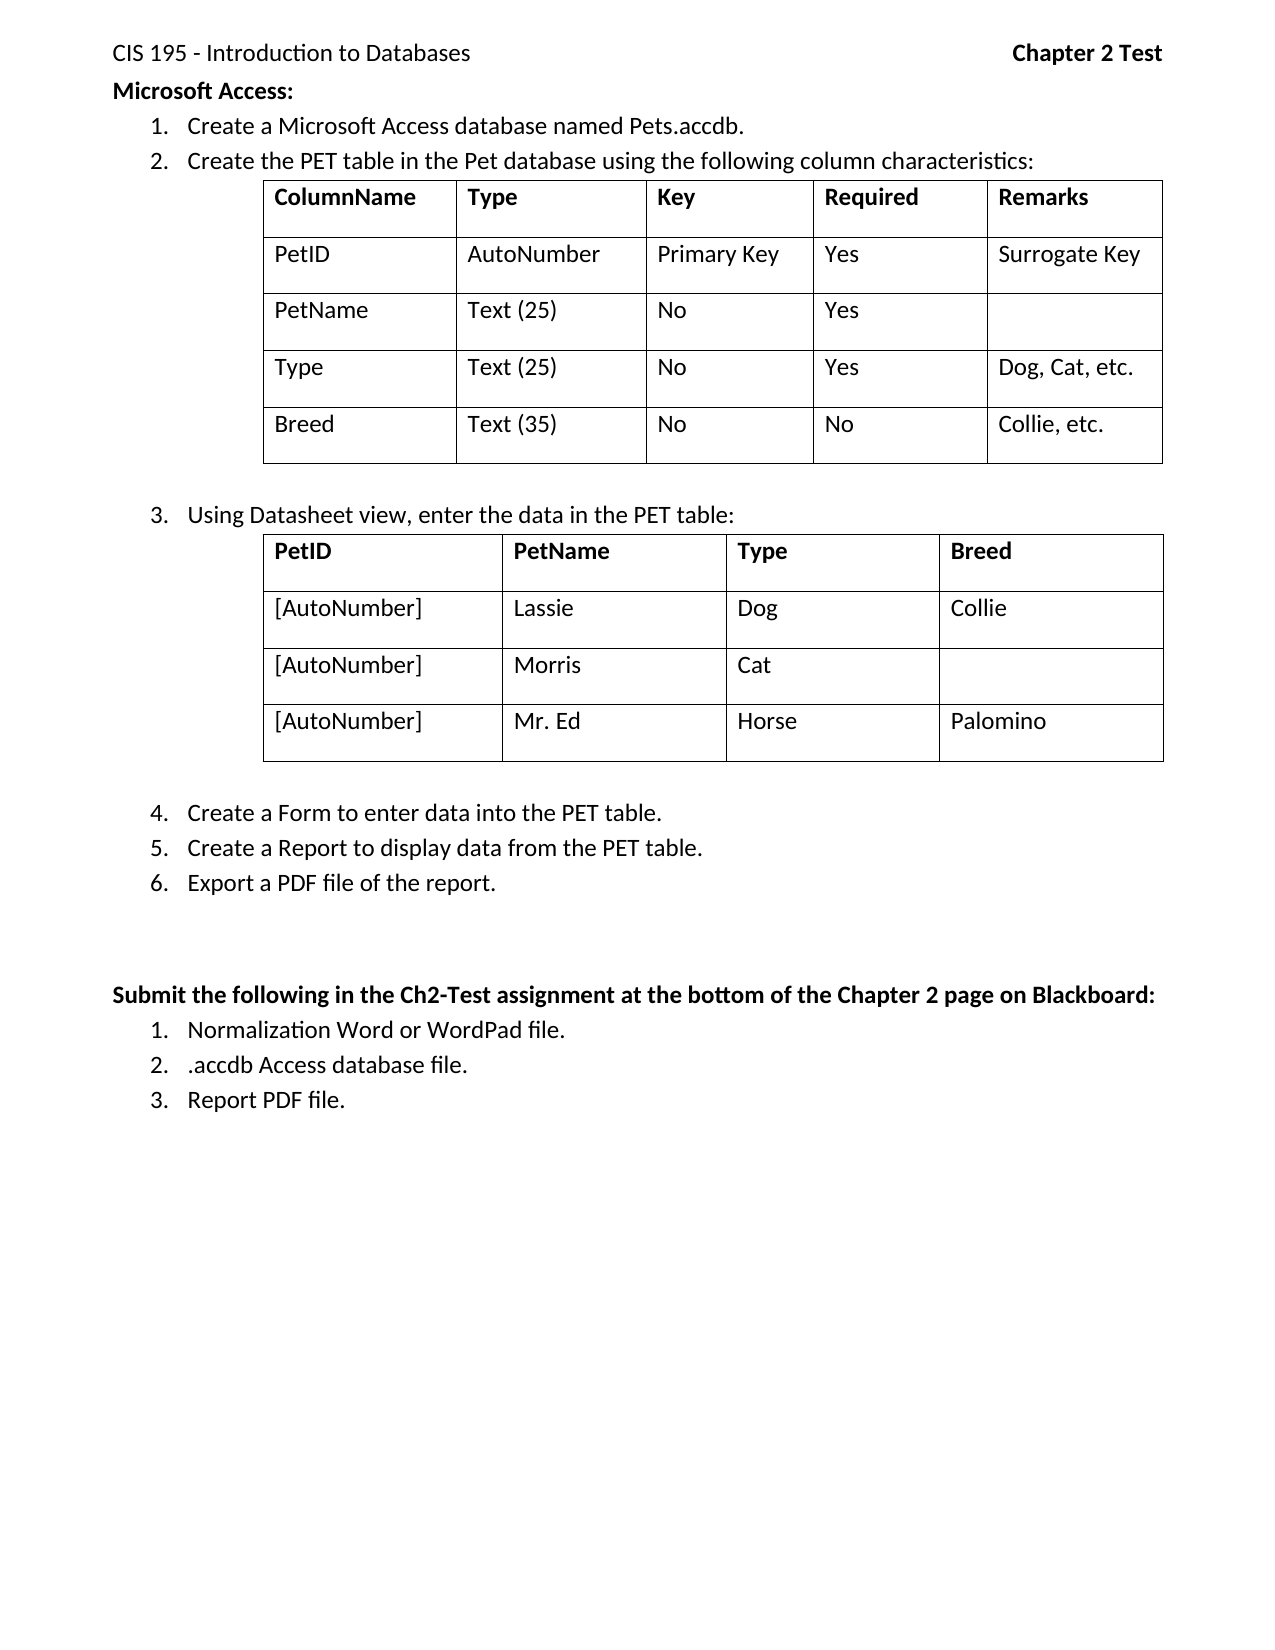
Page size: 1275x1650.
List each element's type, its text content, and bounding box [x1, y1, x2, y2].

table_cell No [647, 351, 813, 407]
table_header PetID [264, 535, 502, 591]
table_cell [AutoNumber] [264, 592, 502, 648]
list Create a Microsoft Access database named Pets.accdb. [150, 110, 1162, 141]
table_cell Cat [727, 649, 939, 704]
table_cell Type [264, 351, 456, 407]
table_header Remarks [988, 181, 1162, 237]
table_cell [940, 649, 1163, 704]
table_header Type [457, 181, 646, 237]
table_cell Yes [814, 351, 987, 407]
table_header ColumnName [264, 181, 456, 237]
text Submit the following in the Ch2-Test assignment at the bottom of the Chapter 2 page on Blackboard: [112, 979, 1162, 1009]
table_cell Horse [727, 705, 939, 761]
table_cell Dog, Cat, etc. [988, 351, 1162, 407]
table_cell Surrogate Key [988, 238, 1162, 293]
table_cell [988, 294, 1162, 350]
table_cell Collie [940, 592, 1163, 648]
table_cell Text (35) [457, 408, 646, 463]
text Microsoft Access: [112, 75, 1162, 106]
table_header Breed [940, 535, 1163, 591]
table_cell Text (25) [457, 351, 646, 407]
list Report PDF file. [150, 1084, 1162, 1114]
table_cell Collie, etc. [988, 408, 1162, 463]
list Normalization Word or WordPad file. [150, 1014, 1162, 1044]
list Using Datasheet view, enter the data in the PET table: [150, 499, 1162, 530]
table_header PetName [503, 535, 726, 591]
table_header Required [814, 181, 987, 237]
table_cell PetID [264, 238, 456, 293]
table_cell Dog [727, 592, 939, 648]
table_cell No [647, 408, 813, 463]
table_cell [AutoNumber] [264, 649, 502, 704]
list Create a Form to enter data into the PET table. [150, 797, 1162, 828]
table_cell Yes [814, 294, 987, 350]
table_cell Morris [503, 649, 726, 704]
table_cell Mr. Ed [503, 705, 726, 761]
list Create a Report to display data from the PET table. [150, 832, 1162, 863]
list Create the PET table in the Pet database using the following column characteristics: [150, 145, 1162, 176]
table_cell Palomino [940, 705, 1163, 761]
table_cell AutoNumber [457, 238, 646, 293]
table_cell Yes [814, 238, 987, 293]
table_header Type [727, 535, 939, 591]
table_cell PetName [264, 294, 456, 350]
table_cell Lassie [503, 592, 726, 648]
table_cell No [814, 408, 987, 463]
table_cell Text (25) [457, 294, 646, 350]
list Export a PDF file of the report. [150, 867, 1162, 898]
table_cell [AutoNumber] [264, 705, 502, 761]
list .accdb Access database file. [150, 1049, 1162, 1079]
table_cell No [647, 294, 813, 350]
table_header Key [647, 181, 813, 237]
table_cell Breed [264, 408, 456, 463]
table_cell Primary Key [647, 238, 813, 293]
